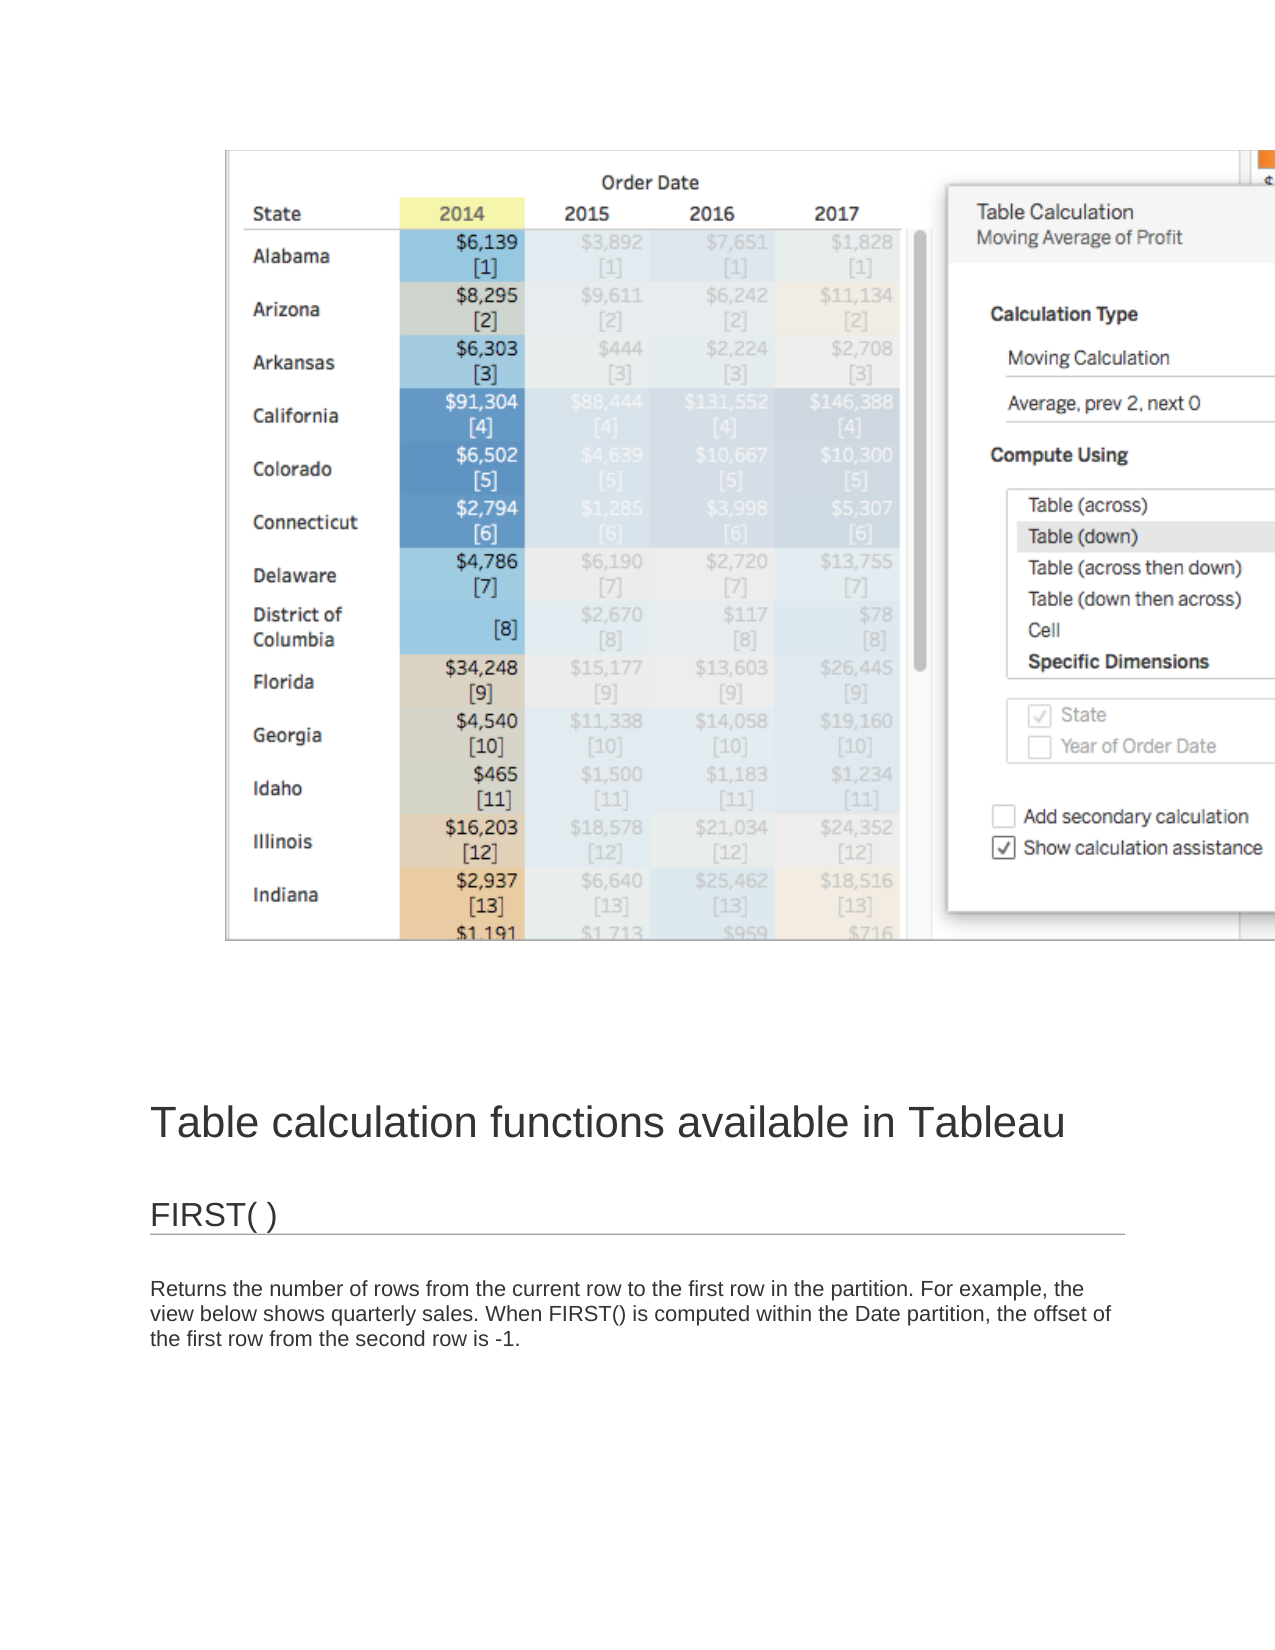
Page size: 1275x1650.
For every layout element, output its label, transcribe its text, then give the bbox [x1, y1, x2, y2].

text Returns the number of rows from the current row to the first row in the partition. For example, the view below shows quarterly sales. When FIRST() is computed within the Date partition, the offset of the first row from the second row is -1. [150, 1276, 1125, 1351]
text Table calculation functions available in Tableau [150, 1081, 1125, 1147]
picture [225, 150, 1275, 941]
text FIRST( ) [150, 1184, 1125, 1233]
